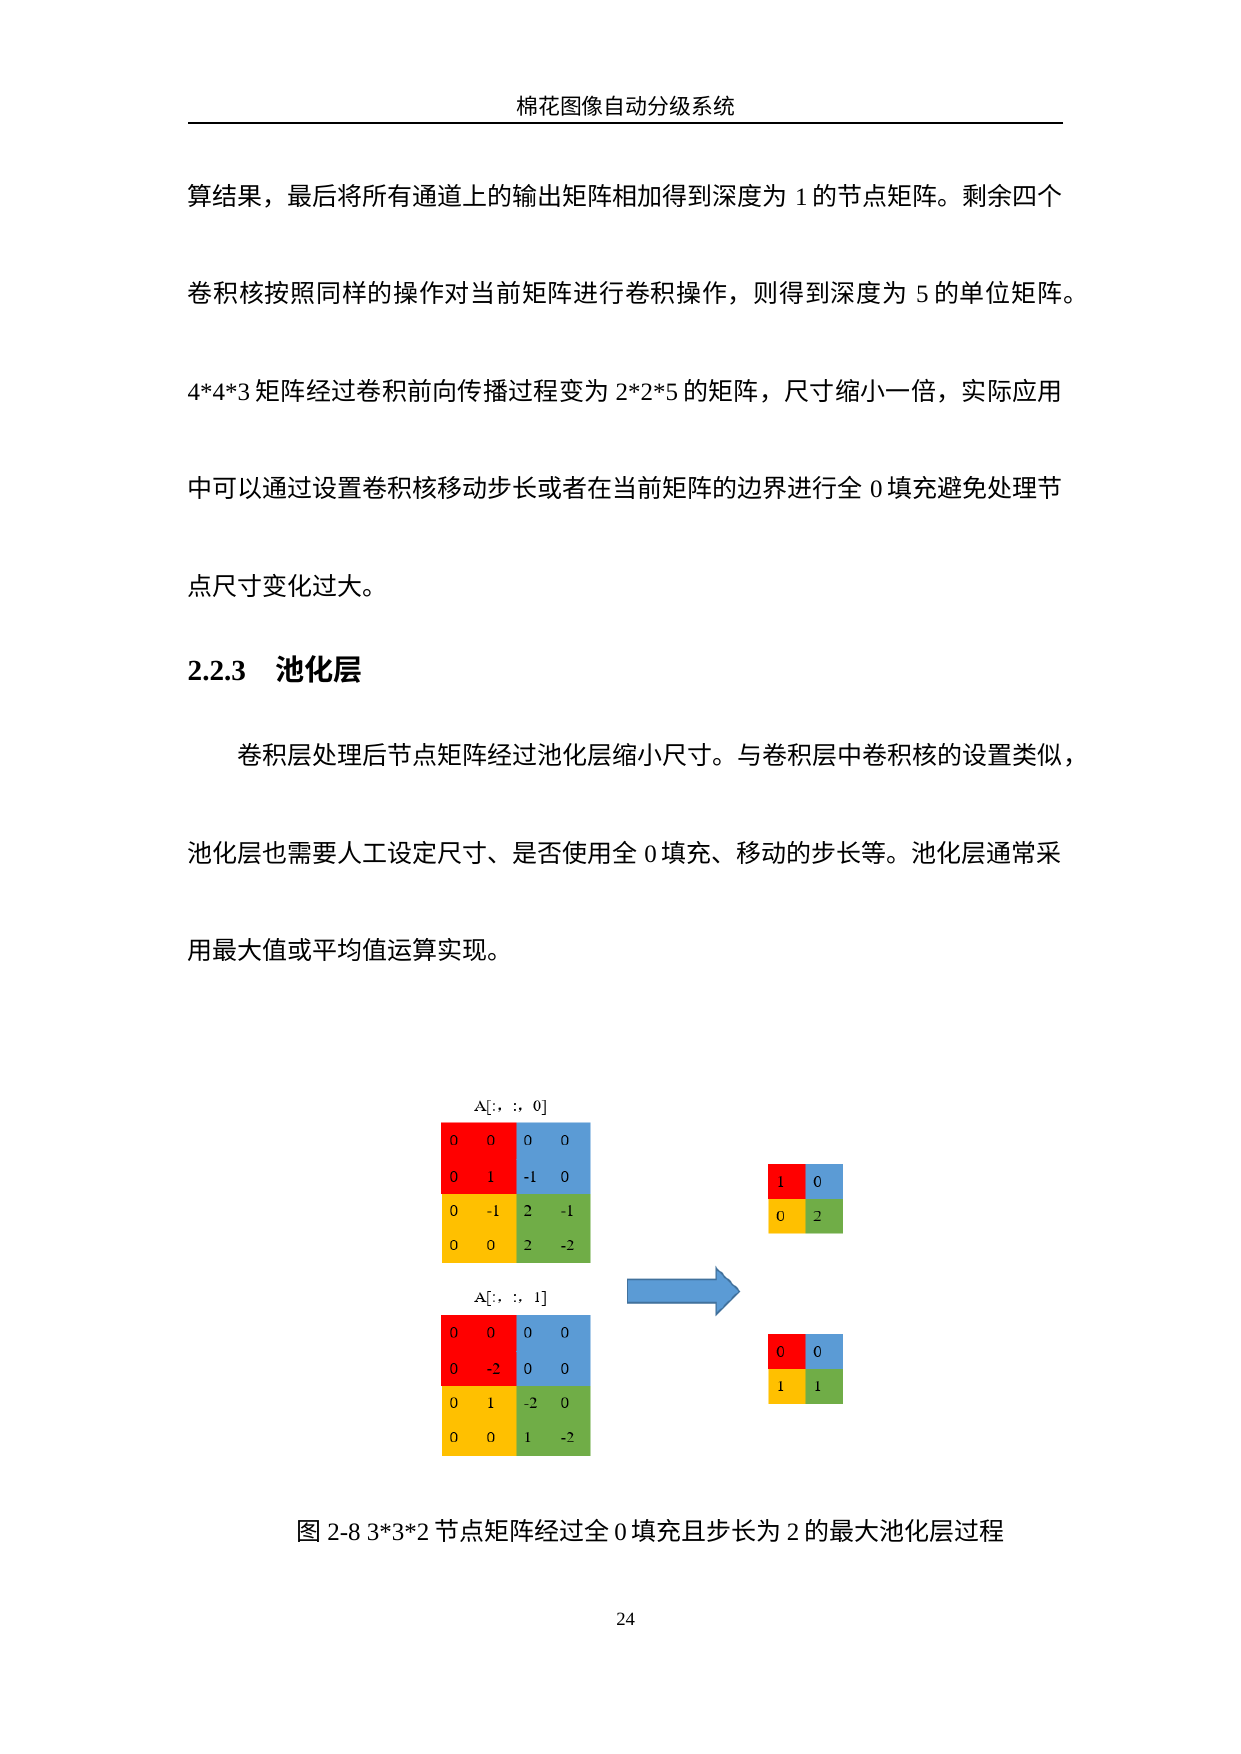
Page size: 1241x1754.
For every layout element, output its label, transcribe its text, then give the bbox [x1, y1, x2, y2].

picture [428, 1093, 872, 1464]
subtitle 池化层 [187, 635, 1063, 700]
text 卷积层处理后节点矩阵经过池化层缩小尺寸。与卷积层中卷积核的设置类似，池化层也需要人工设定尺寸、是否使用全0填充、移动的步长等。池化层通常采用最大值或平均值运算实现。 [187, 721, 1063, 981]
